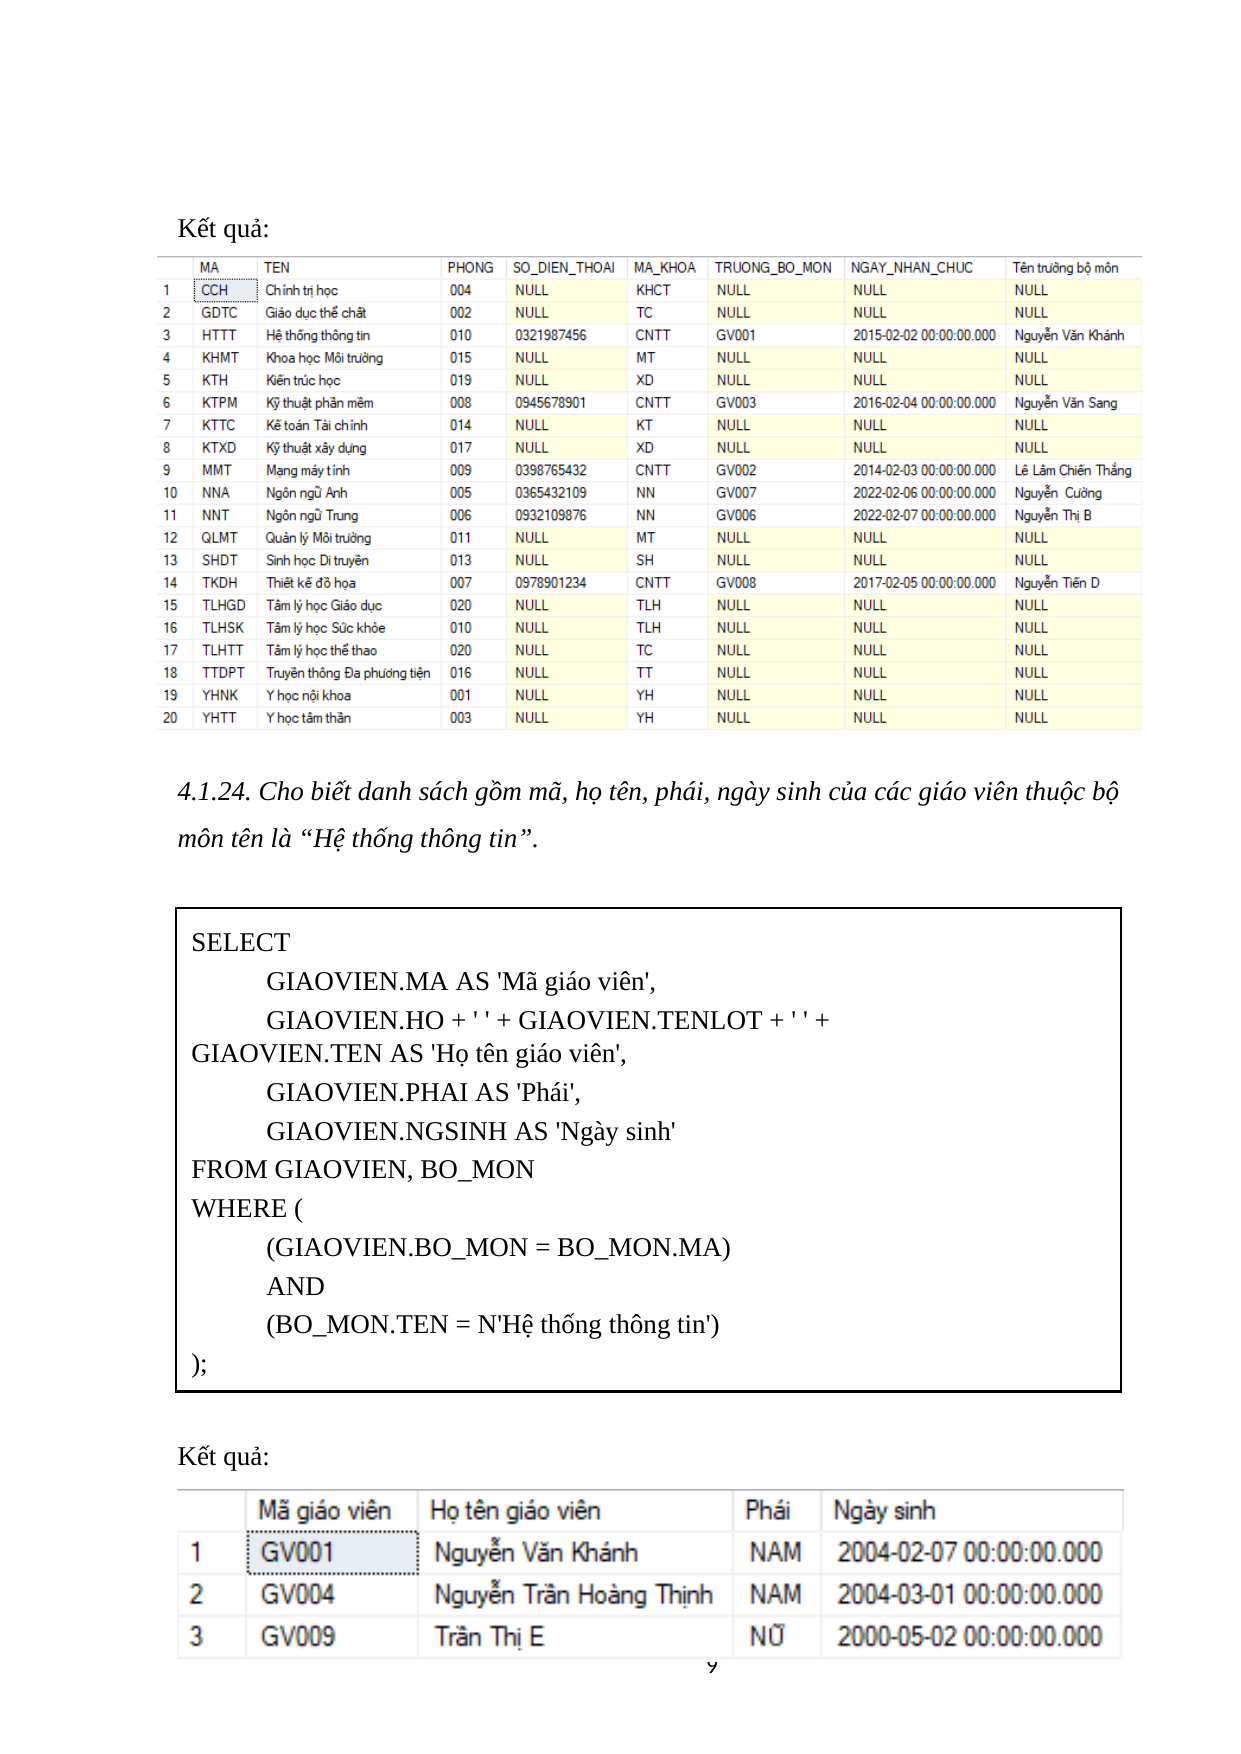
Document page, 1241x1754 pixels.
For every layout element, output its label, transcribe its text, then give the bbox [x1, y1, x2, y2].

text Kết quả: [177, 213, 1004, 244]
picture [157, 255, 1143, 730]
picture [177, 1489, 1125, 1662]
subtitle 4.1.24. Cho biết danh sách gồm mã, họ tên, phái, ngày sinh của các giáo viên thuộc bộ môn tên là “Hệ thống thông tin”. [177, 775, 1122, 853]
text Kết quả: [177, 1441, 1004, 1472]
